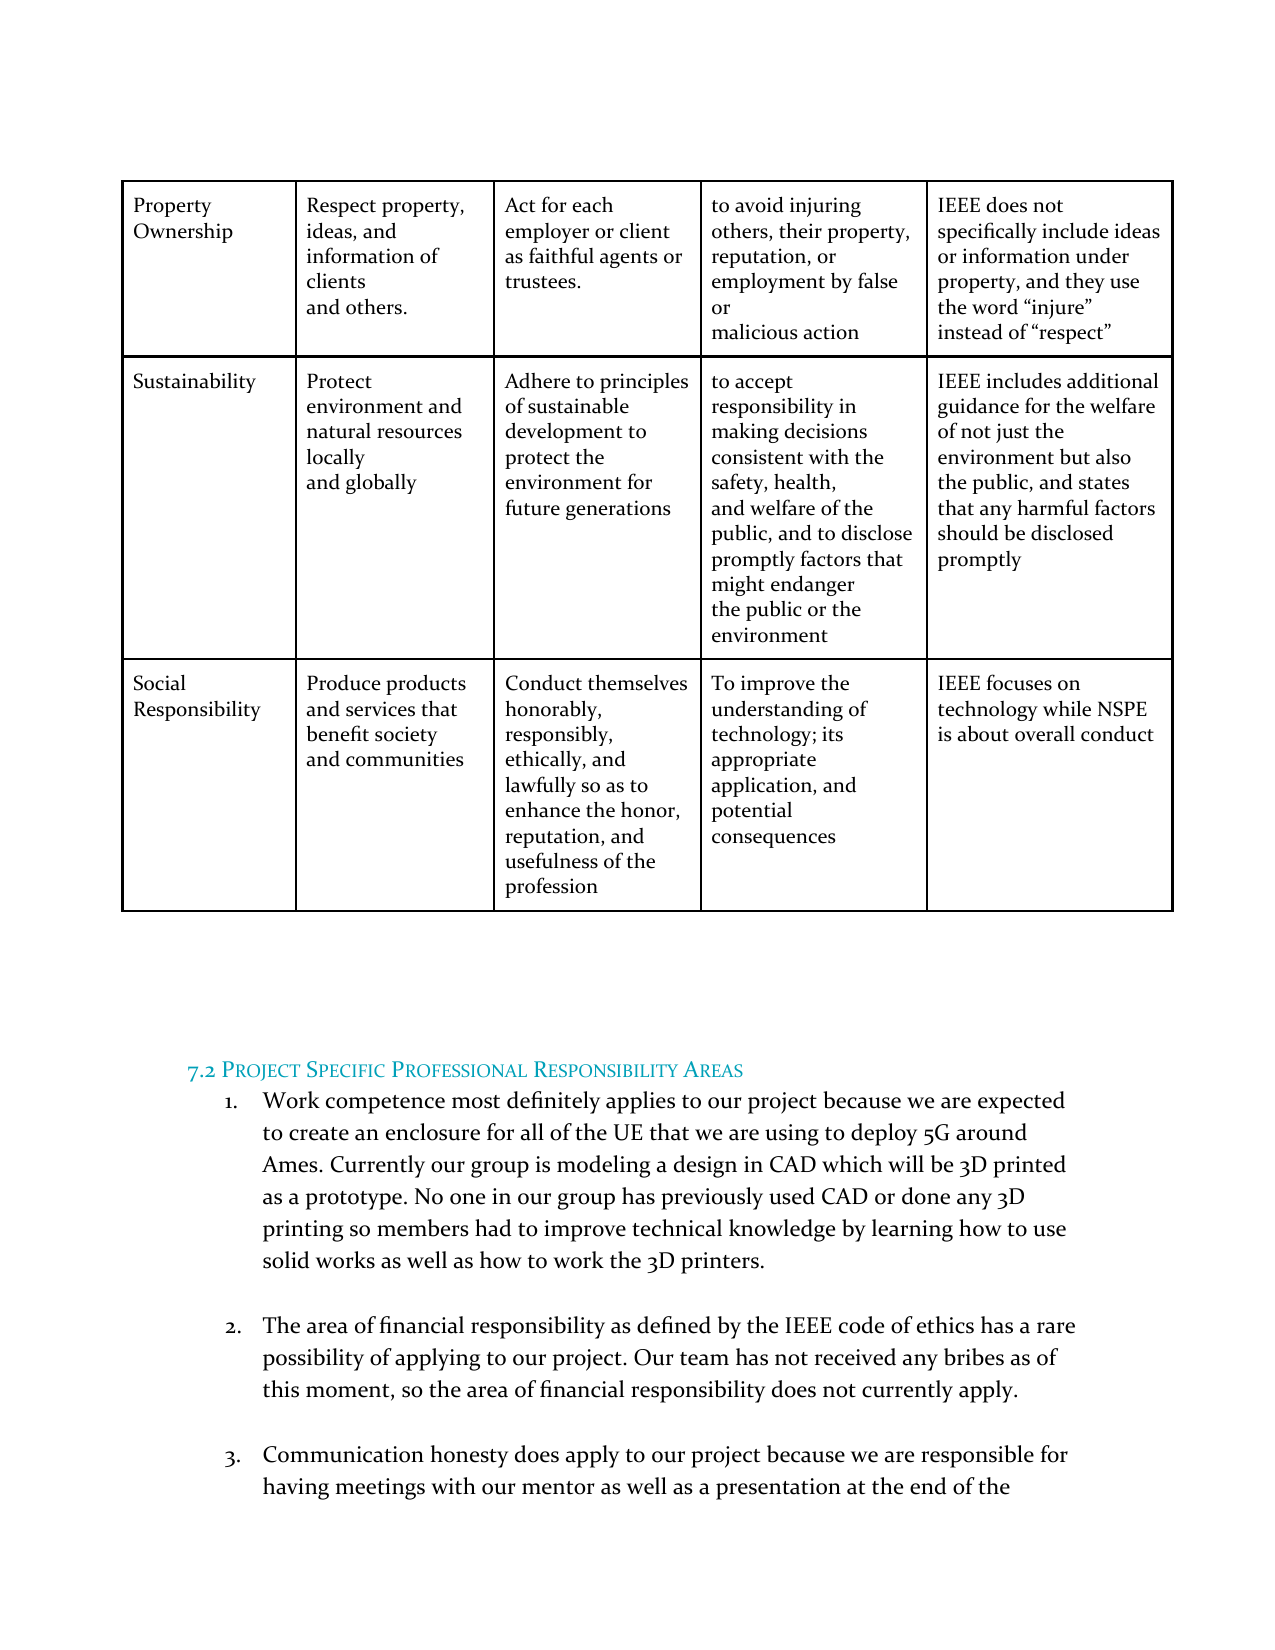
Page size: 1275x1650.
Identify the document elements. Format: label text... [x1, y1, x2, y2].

list Work competence most definitely applies to our project because we are expected to create an enclosure for all of the UE that we are using to deploy 5G around Ames. Currently our group is modeling a design in CAD which will be 3D printed as a prototype. No one in our group has previously used CAD or done any 3D printing so members had to improve technical knowledge by learning how to use solid works as well as how to work the 3D printers. [225, 1086, 1087, 1275]
list The area of financial responsibility as defined by the IEEE code of ethics has a rare possibility of applying to our project. Our team has not received any bribes as of this moment, so the area of financial responsibility does not currently apply. [225, 1311, 1087, 1403]
table_cell Social Responsibility [124, 660, 295, 909]
table_cell IEEE includes additional guidance for the welfare of not just the environment but also the public, and states that any harmful factors should be disclosed promptly [928, 358, 1171, 658]
table_cell Adhere to principles of sustainable development to protect the environment for future generations [495, 358, 700, 658]
table_cell Protect environment and natural resources locally and globally [297, 358, 493, 658]
table_cell IEEE does not specifically include ideas or information under property, and they use the word “injure” instead of “respect” [928, 182, 1171, 355]
table_cell to avoid injuring others, their property, reputation, or employment by false or malicious action [702, 182, 926, 355]
subtitle 7.2 Project Specific Professional Responsibility Areas [187, 1055, 1087, 1083]
table_cell Property Ownership [124, 182, 295, 355]
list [225, 1440, 1087, 1500]
table_cell To improve the understanding of technology; its appropriate application, and potential consequences [702, 660, 926, 909]
table_cell Produce products and services that benefit society and communities [297, 660, 493, 909]
table_cell to accept responsibility in making decisions consistent with the safety, health, and welfare of the public, and to disclose promptly factors that might endanger the public or the environment [702, 358, 926, 658]
table_cell IEEE focuses on technology while NSPE is about overall conduct [928, 660, 1171, 909]
table_cell Act for each employer or client as faithful agents or trustees. [495, 182, 700, 355]
table_cell Respect property, ideas, and information of clients and others. [297, 182, 493, 355]
table_cell Conduct themselves honorably, responsibly, ethically, and lawfully so as to enhance the honor, reputation, and usefulness of the profession [495, 660, 700, 909]
table_cell Sustainability [124, 358, 295, 658]
